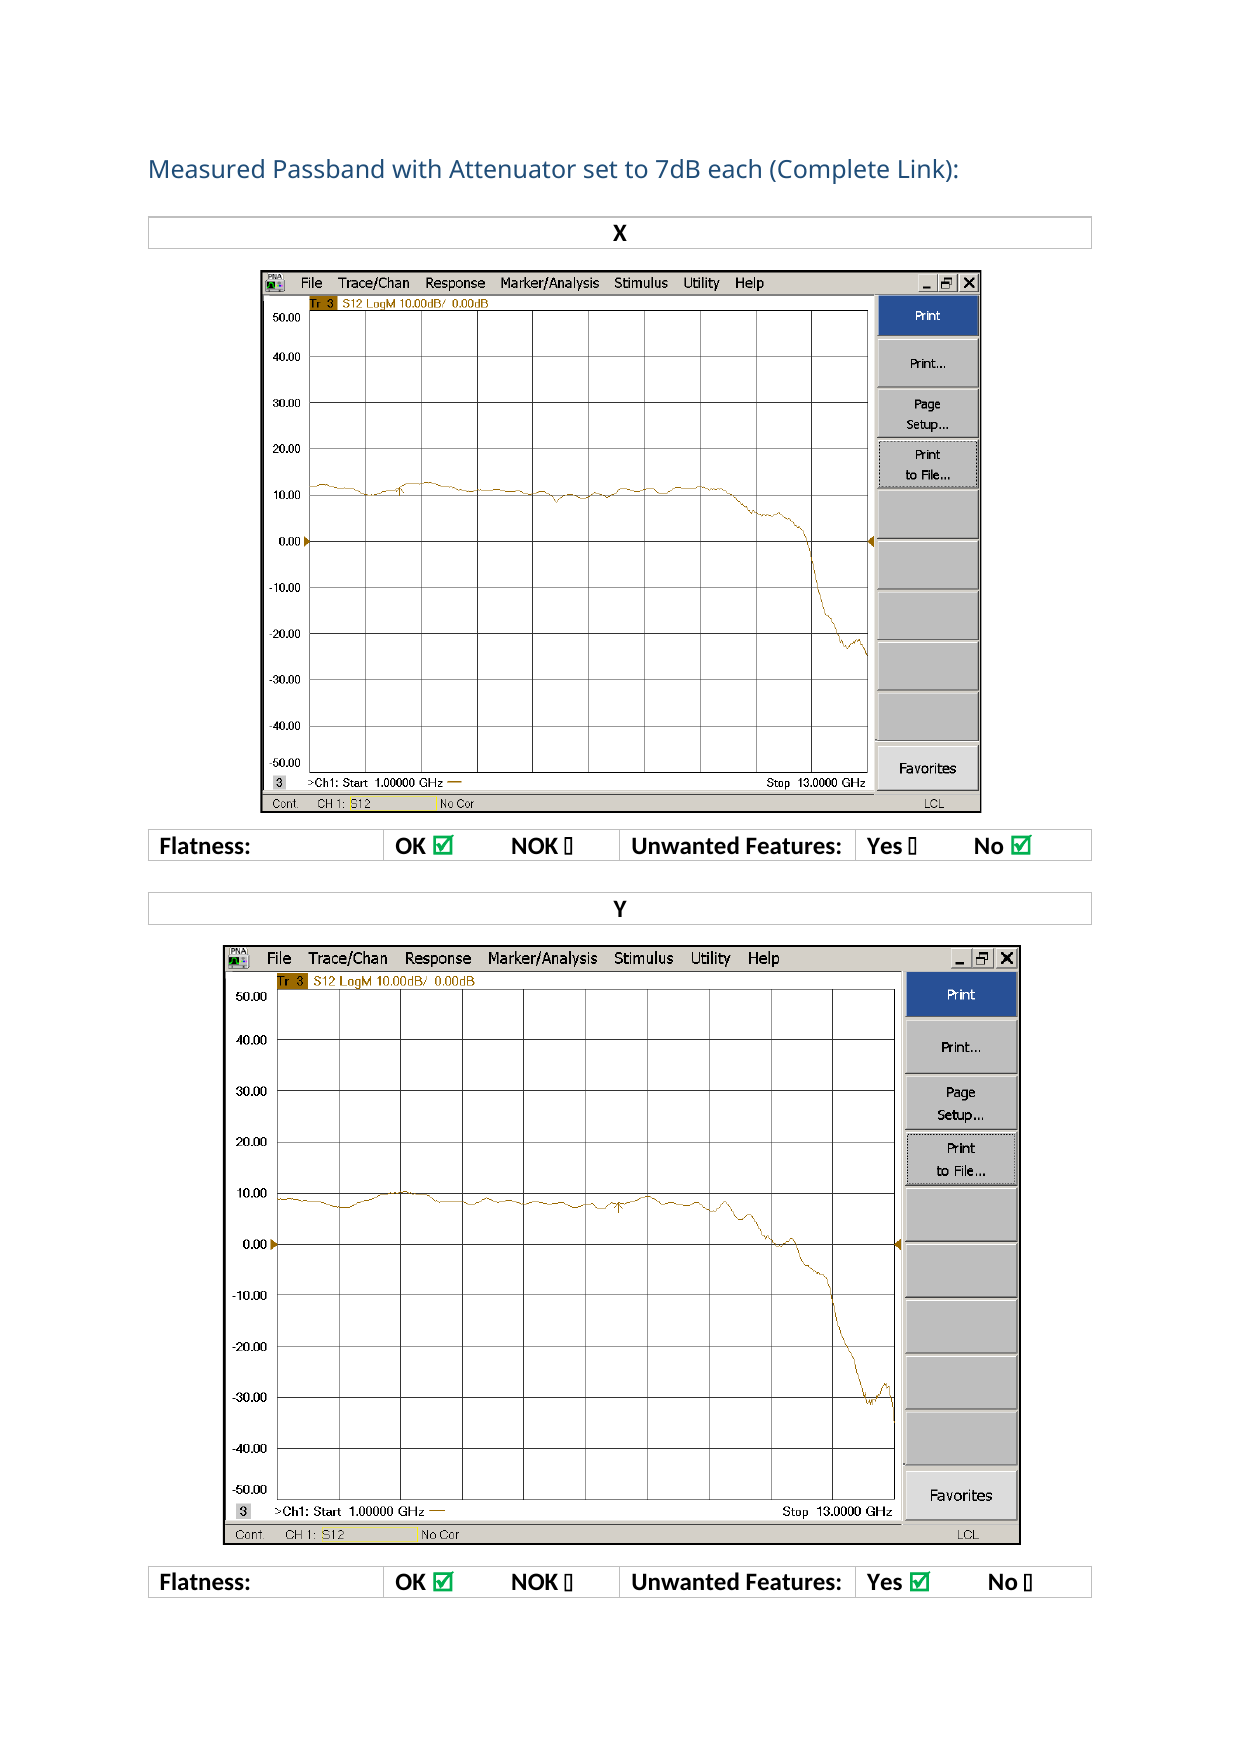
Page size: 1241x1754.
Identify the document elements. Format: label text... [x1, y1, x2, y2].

table_header Flatness: [149, 830, 383, 860]
table_header OK NOK [384, 1567, 619, 1597]
table_header Yes No [856, 1567, 1091, 1597]
table_header Y [149, 893, 1091, 923]
table_header X [149, 218, 1091, 248]
table_header Unwanted Features: [620, 830, 855, 860]
table_header Flatness: [149, 1567, 383, 1597]
picture [222, 945, 1021, 1545]
subtitle Measured Passband with Attenuator set to 7dB each (Complete Link): [148, 152, 1093, 186]
table_header OK NOK [384, 830, 619, 860]
table_header Unwanted Features: [620, 1567, 855, 1597]
picture [260, 270, 982, 813]
table_header Yes No [856, 830, 1091, 860]
